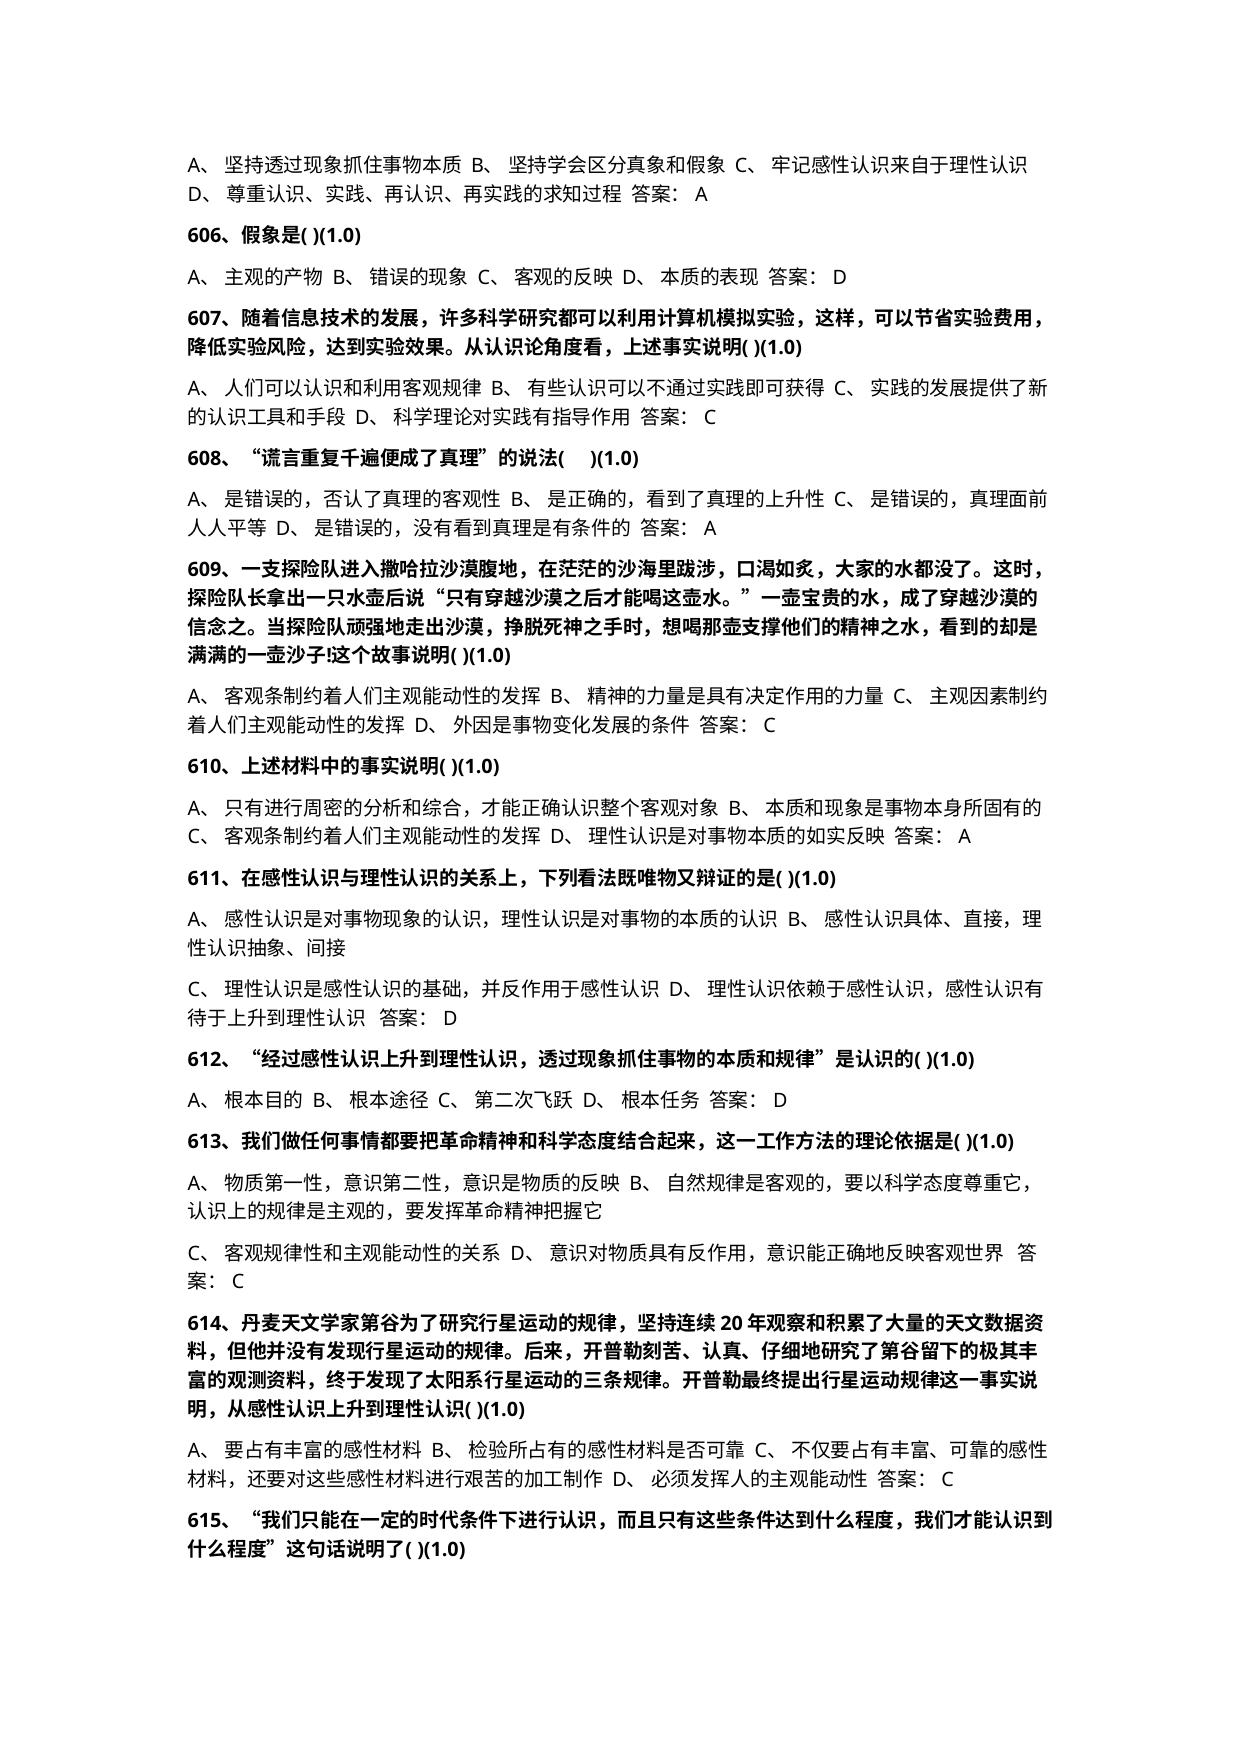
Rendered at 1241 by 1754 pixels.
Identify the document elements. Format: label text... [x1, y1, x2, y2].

text 609、一支探险队进入撒哈拉沙漠腹地，在茫茫的沙海里跋涉，口渴如炙，大家的水都没了。这时，探险队长拿出一只水壶后说“只有穿越沙漠之后才能喝这壶水。”一壶宝贵的水，成了穿越沙漠的信念之。当探险队顽强地走出沙漠，挣脱死神之手时，想喝那壶支撑他们的精神之水，看到的却是满满的一壶沙子!这个故事说明( )(1.0) [187, 554, 1053, 668]
text 607、随着信息技术的发展，许多科学研究都可以利用计算机模拟实验，这样，可以节省实验费用，降低实验风险，达到实验效果。从认识论角度看，上述事实说明( )(1.0) [187, 302, 1053, 360]
text A、 是错误的，否认了真理的客观性 B、 是正确的，看到了真理的上升性 C、 是错误的，真理面前人人平等 D、 是错误的，没有看到真理是有条件的 答案： A [187, 484, 1053, 541]
text 608、“谎言重复千遍便成了真理”的说法( )(1.0) [187, 442, 1053, 471]
text A、 坚持透过现象抓住事物本质 B、 坚持学会区分真象和假象 C、 牢记感性认识来自于理性认识 D、 尊重认识、实践、再认识、再实践的求知过程 答案： A [187, 150, 1053, 207]
text 612、“经过感性认识上升到理性认识，透过现象抓住事物的本质和规律”是认识的( )(1.0) [187, 1043, 1053, 1072]
text A、 客观条制约着人们主观能动性的发挥 B、 精神的力量是具有决定作用的力量 C、 主观因素制约着人们主观能动性的发挥 D、 外因是事物变化发展的条件 答案： C [187, 681, 1053, 738]
text 611、在感性认识与理性认识的关系上，下列看法既唯物又辩证的是( )(1.0) [187, 862, 1053, 891]
text A、 要占有丰富的感性材料 B、 检验所占有的感性材料是否可靠 C、 不仅要占有丰富、可靠的感性材料，还要对这些感性材料进行艰苦的加工制作 D、 必须发挥人的主观能动性 答案： C [187, 1434, 1053, 1492]
text A、 主观的产物 B、 错误的现象 C、 客观的反映 D、 本质的表现 答案： D [187, 261, 1053, 290]
text 613、我们做任何事情都要把革命精神和科学态度结合起来，这一工作方法的理论依据是( )(1.0) [187, 1126, 1053, 1155]
text A、 人们可以认识和利用客观规律 B、 有些认识可以不通过实践即可获得 C、 实践的发展提供了新的认识工具和手段 D、 科学理论对实践有指导作用 答案： C [187, 372, 1053, 430]
text 615、“我们只能在一定的时代条件下进行认识，而且只有这些条件达到什么程度，我们才能认识到什么程度”这句话说明了( )(1.0) [187, 1504, 1053, 1562]
text A、 感性认识是对事物现象的认识，理性认识是对事物的本质的认识 B、 感性认识具体、直接，理性认识抽象、间接 [187, 903, 1053, 961]
text C、 客观规律性和主观能动性的关系 D、 意识对物质具有反作用，意识能正确地反映客观世界 答案： C [187, 1237, 1053, 1294]
text 610、上述材料中的事实说明( )(1.0) [187, 751, 1053, 780]
text C、 理性认识是感性认识的基础，并反作用于感性认识 D、 理性认识依赖于感性认识，感性认识有待于上升到理性认识 答案： D [187, 973, 1053, 1031]
text 606、假象是( )(1.0) [187, 220, 1053, 249]
text 614、丹麦天文学家第谷为了研究行星运动的规律，坚持连续20年观察和积累了大量的天文数据资料，但他并没有发现行星运动的规律。后来，开普勒刻苦、认真、仔细地研究了第谷留下的极其丰富的观测资料，终于发现了太阳系行星运动的三条规律。开普勒最终提出行星运动规律这一事实说明，从感性认识上升到理性认识( )(1.0) [187, 1307, 1053, 1422]
text A、 只有进行周密的分析和综合，才能正确认识整个客观对象 B、 本质和现象是事物本身所固有的 C、 客观条制约着人们主观能动性的发挥 D、 理性认识是对事物本质的如实反映 答案： A [187, 792, 1053, 850]
text A、 物质第一性，意识第二性，意识是物质的反映 B、 自然规律是客观的，要以科学态度尊重它，认识上的规律是主观的，要发挥革命精神把握它 [187, 1167, 1053, 1224]
text A、 根本目的 B、 根本途径 C、 第二次飞跃 D、 根本任务 答案： D [187, 1085, 1053, 1113]
